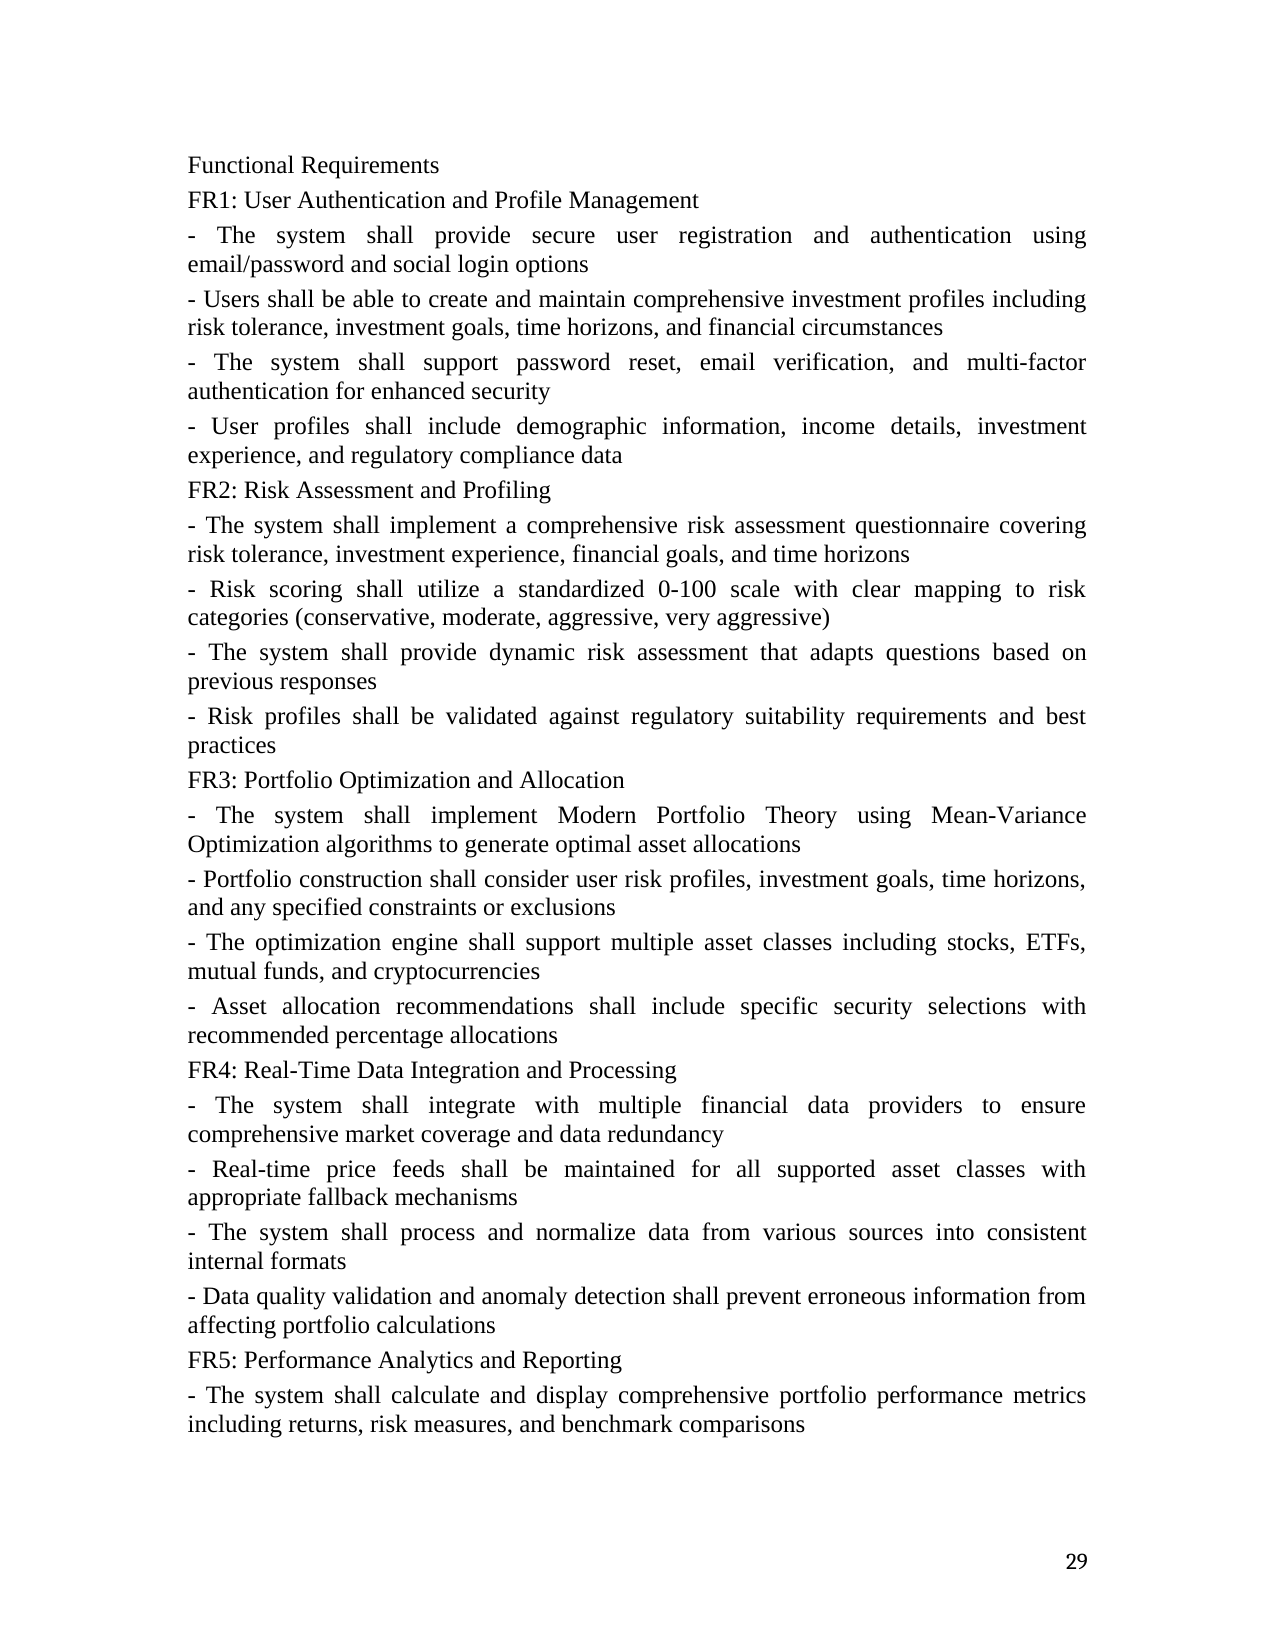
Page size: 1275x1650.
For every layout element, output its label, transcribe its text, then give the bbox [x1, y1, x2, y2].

text - The system shall provide secure user registration and authentication using email/password and social login options [187, 220, 1087, 277]
text - The system shall implement a comprehensive risk assessment questionnaire covering risk tolerance, investment experience, financial goals, and time horizons [187, 510, 1087, 567]
text FR2: Risk Assessment and Profiling [187, 475, 1087, 504]
text - Real-time price feeds shall be maintained for all supported asset classes with appropriate fallback mechanisms [187, 1154, 1087, 1211]
text FR1: User Authentication and Profile Management [187, 185, 1087, 214]
text - Data quality validation and anomaly detection shall prevent erroneous information from affecting portfolio calculations [187, 1281, 1087, 1339]
text - Risk scoring shall utilize a standardized 0-100 scale with clear mapping to risk categories (conservative, moderate, aggressive, very aggressive) [187, 574, 1087, 631]
text - User profiles shall include demographic information, income details, investment experience, and regulatory compliance data [187, 411, 1087, 469]
text FR5: Performance Analytics and Reporting [187, 1345, 1087, 1374]
text - The system shall support password reset, email verification, and multi-factor authentication for enhanced security [187, 347, 1087, 405]
text - Asset allocation recommendations shall include specific security selections with recommended percentage allocations [187, 991, 1087, 1049]
text - The system shall calculate and display comprehensive portfolio performance metrics including returns, risk measures, and benchmark comparisons [187, 1380, 1087, 1437]
text Functional Requirements [187, 150, 1087, 179]
text FR4: Real-Time Data Integration and Processing [187, 1055, 1087, 1084]
text - The system shall provide dynamic risk assessment that adapts questions based on previous responses [187, 637, 1087, 695]
text - The system shall implement Modern Portfolio Theory using Mean-Variance Optimization algorithms to generate optimal asset allocations [187, 800, 1087, 857]
text - The system shall process and normalize data from various sources into consistent internal formats [187, 1217, 1087, 1275]
text - The optimization engine shall support multiple asset classes including stocks, ETFs, mutual funds, and cryptocurrencies [187, 927, 1087, 985]
text - The system shall integrate with multiple financial data providers to ensure comprehensive market coverage and data redundancy [187, 1090, 1087, 1147]
text FR3: Portfolio Optimization and Allocation [187, 765, 1087, 794]
text - Portfolio construction shall consider user risk profiles, investment goals, time horizons, and any specified constraints or exclusions [187, 864, 1087, 921]
text - Users shall be able to create and maintain comprehensive investment profiles including risk tolerance, investment goals, time horizons, and financial circumstances [187, 284, 1087, 341]
text - Risk profiles shall be validated against regulatory suitability requirements and best practices [187, 701, 1087, 759]
